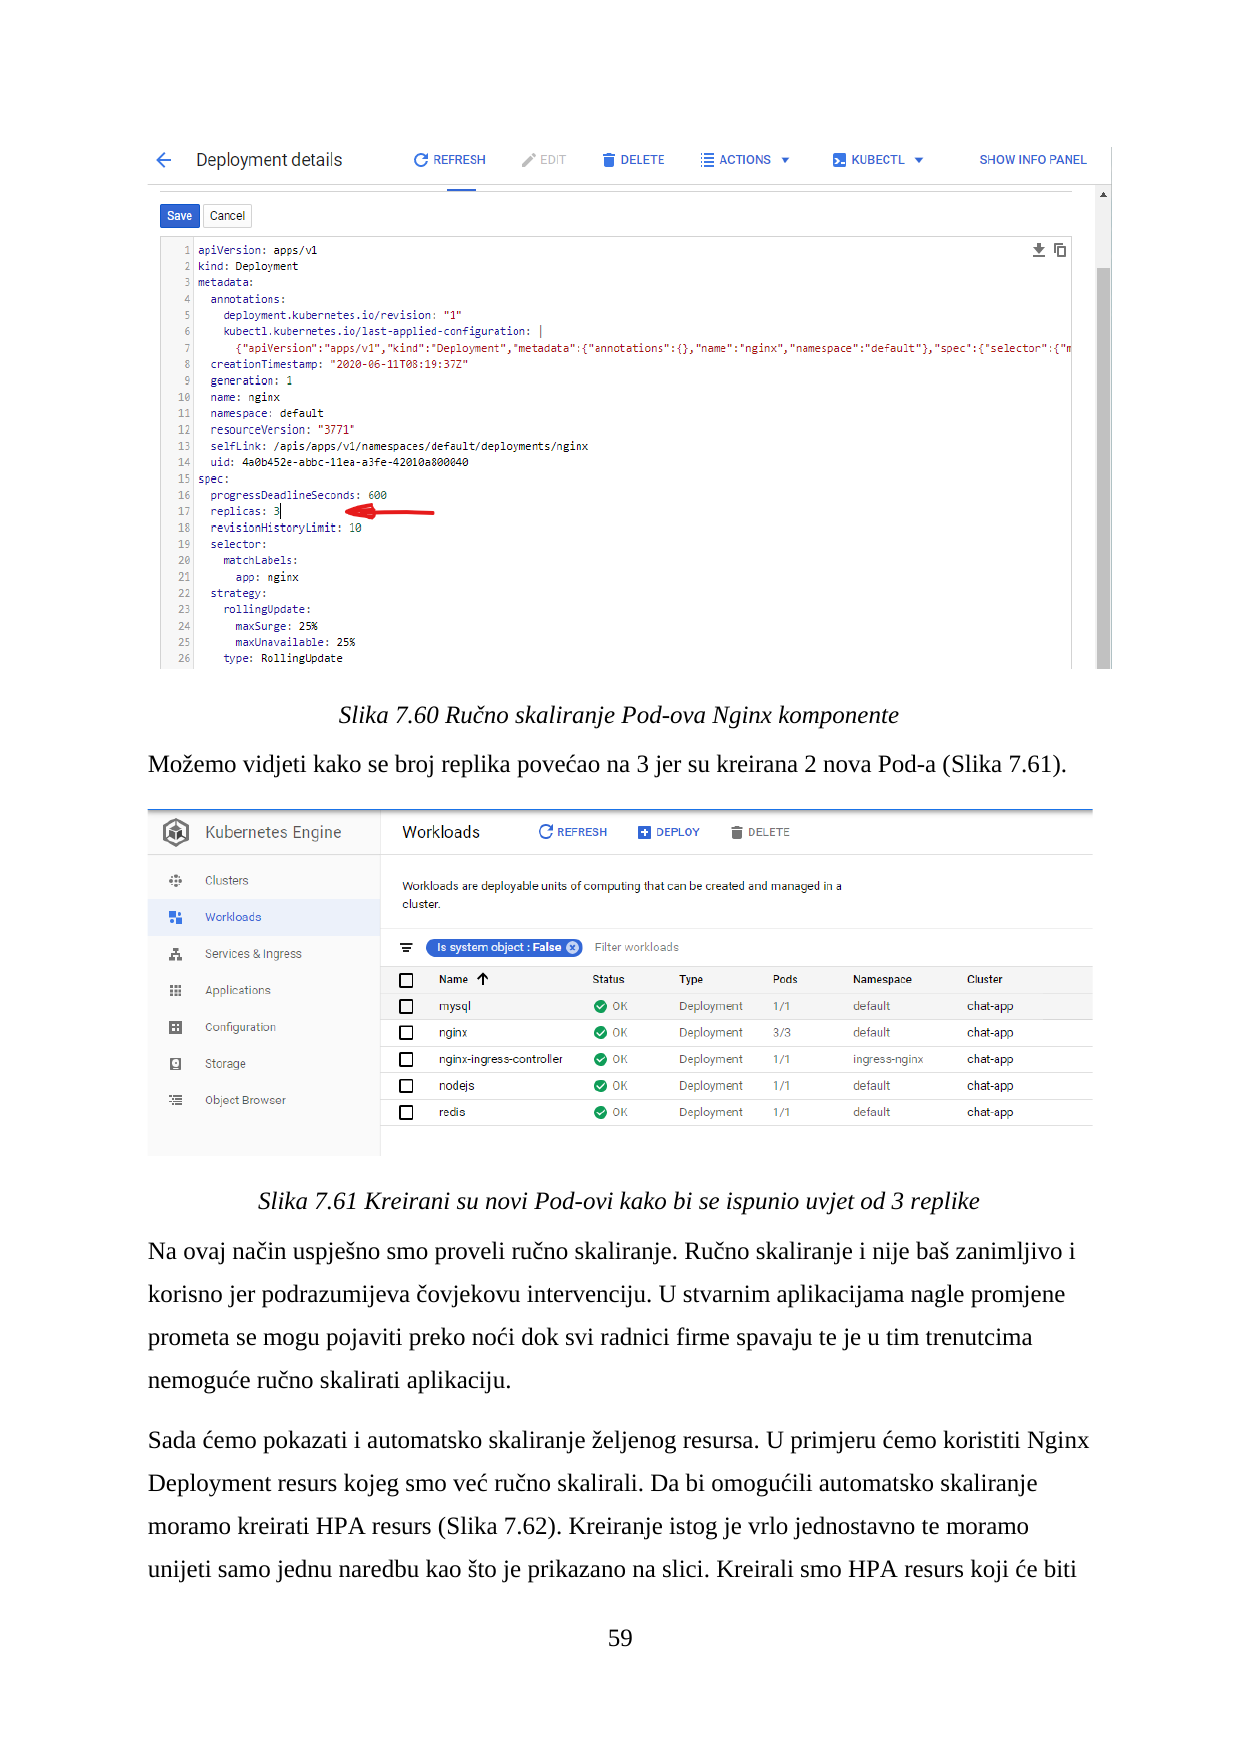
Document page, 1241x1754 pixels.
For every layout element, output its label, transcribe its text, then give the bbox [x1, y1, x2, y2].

picture [147, 147, 1112, 669]
text Na ovaj način uspješno smo proveli ručno skaliranje. Ručno skaliranje i nije baš zanimljivo i korisno jer podrazumijeva čovjekovu intervenciju. U stvarnim aplikacijama nagle promjene prometa se mogu pojaviti preko noći dok svi radnici firme spavaju te je u tim trenutcima nemoguće ručno skalirati aplikaciju. [148, 1236, 1093, 1394]
picture [147, 809, 1093, 1156]
